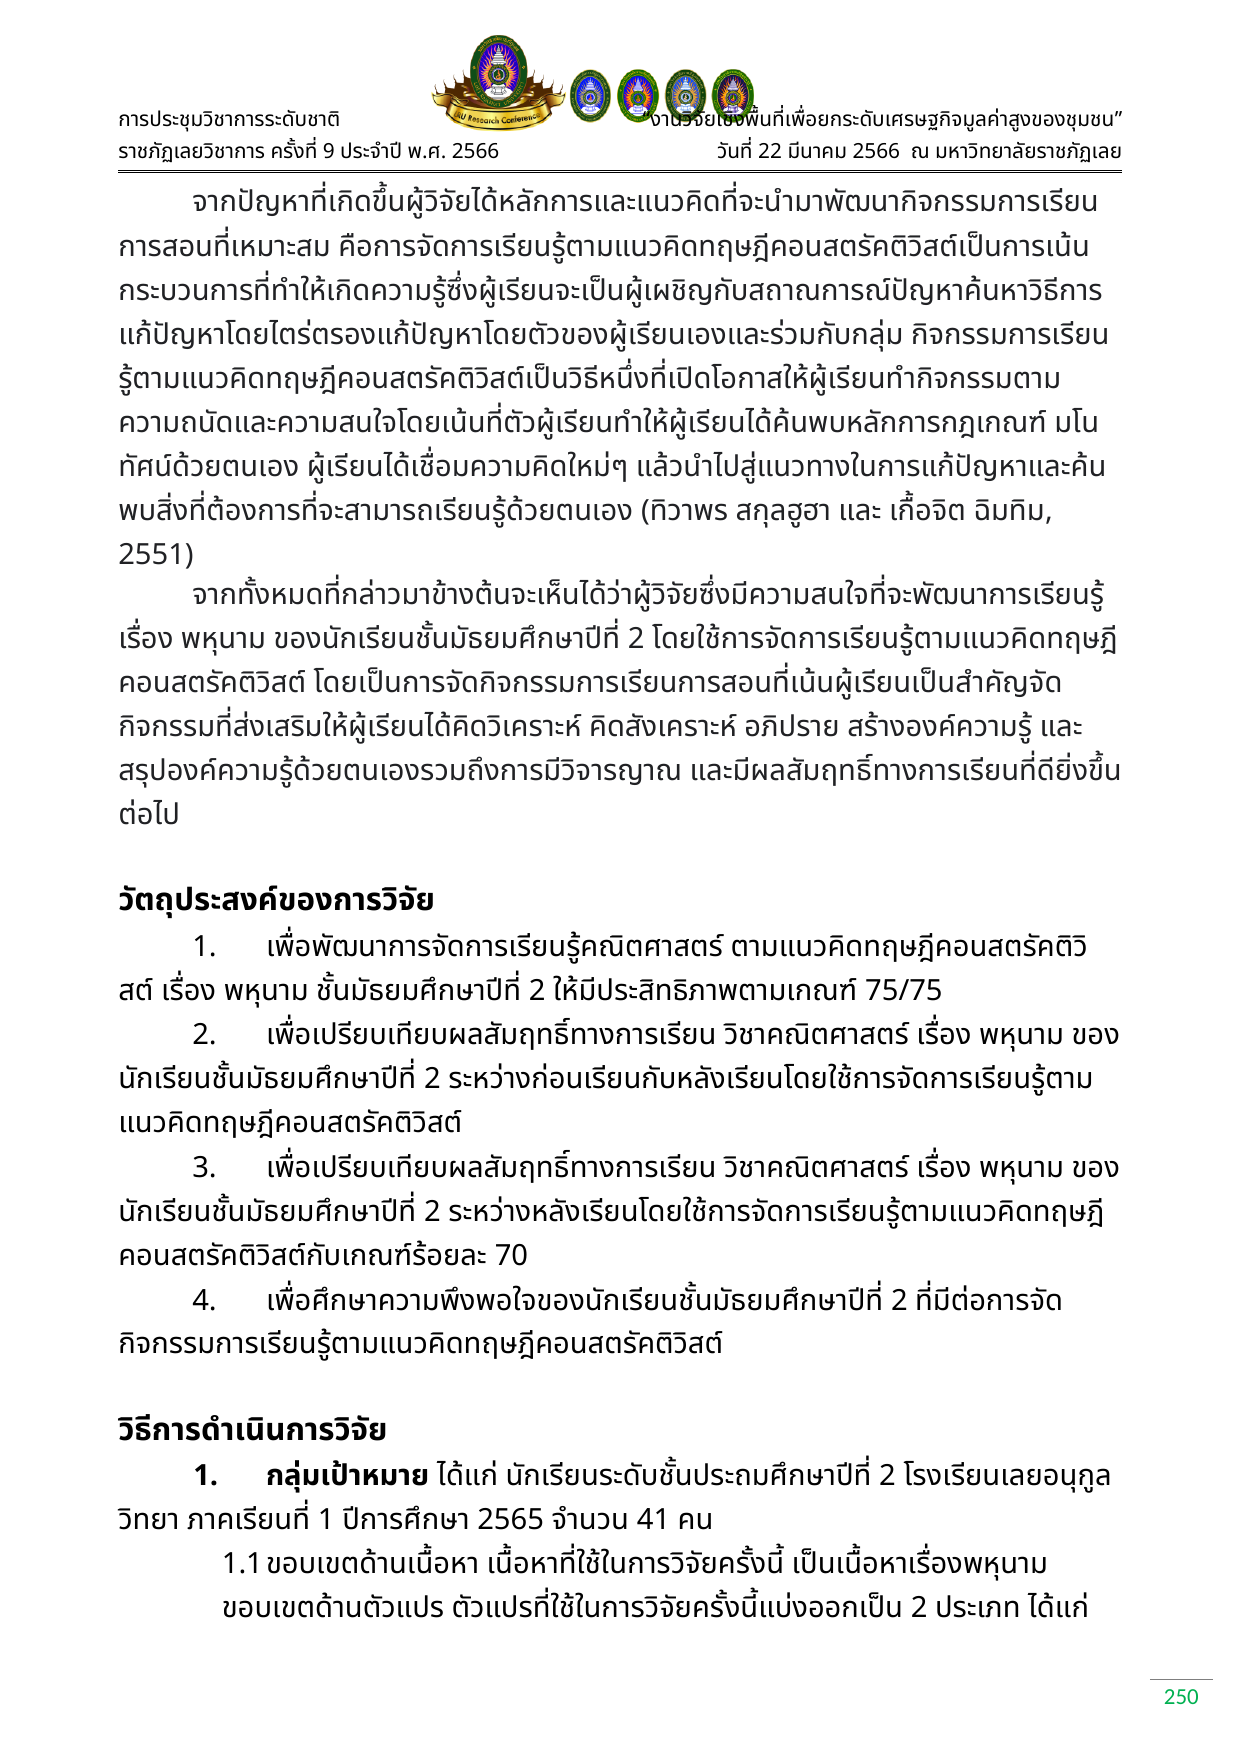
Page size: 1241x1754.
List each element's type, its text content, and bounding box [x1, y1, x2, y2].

text ขอบเขตด้านตัวแปร ตัวแปรที่ใช้ในการวิจัยครั้งนี้แบ่งออกเป็น 2 ประเภท ได้แก่ [118, 1587, 1122, 1631]
text 1. กลุ่มเป้าหมาย ได้แก่ นักเรียนระดับชั้นประถมศึกษาปีที่ 2 โรงเรียนเลยอนุกูลวิทยา ภาคเรียนที่ 1 ปีการศึกษา 2565 จำนวน 41 คน [118, 1454, 1122, 1542]
picture [430, 32, 757, 134]
text 4. เพื่อศึกษาความพึงพอใจของนักเรียนชั้นมัธยมศึกษาปีที่ 2 ที่มีต่อการจัดกิจกรรมการเรียนรู้ตามแนวคิดทฤษฎีคอนสตรัคติวิสต์ [118, 1279, 1122, 1367]
text วัตถุประสงค์ของการวิจัย [118, 878, 1122, 925]
text 2. เพื่อเปรียบเทียบผลสัมฤทธิ์ทางการเรียน วิชาคณิตศาสตร์ เรื่อง พหุนาม ของนักเรียนชั้นมัธยมศึกษาปีที่ 2 ระหว่างก่อนเรียนกับหลังเรียนโดยใช้การจัดการเรียนรู้ตามแนวคิดทฤษฎีคอนสตรัคติวิสต์ [118, 1013, 1122, 1146]
text จากทั้งหมดที่กล่าวมาข้างต้นจะเห็นได้ว่าผู้วิจัยซึ่งมีความสนใจที่จะพัฒนาการเรียนรู้ เรื่อง พหุนาม ของนักเรียนชั้นมัธยมศึกษาปีที่ 2 โดยใช้การจัดการเรียนรู้ตามแนวคิดทฤษฎีคอนสตรัคติวิสต์ โดยเป็นการจัดกิจกรรมการเรียนการสอนที่เน้นผู้เรียนเป็นสำคัญจัดกิจกรรมที่ส่งเสริมให้ผู้เรียนได้คิดวิเคราะห์ คิดสังเคราะห์ อภิปราย สร้างองค์ความรู้ และสรุปองค์ความรู้ด้วยตนเองรวมถึงการมีวิจารญาณ และมีผลสัมฤทธิ์ทางการเรียนที่ดียิ่งขึ้นต่อไป [118, 573, 1122, 838]
text จากปัญหาที่เกิดขึ้นผู้วิจัยได้หลักการและแนวคิดที่จะนำมาพัฒนากิจกรรมการเรียนการสอนที่เหมาะสม คือการจัดการเรียนรู้ตามแนวคิดทฤษฎีคอนสตรัคติวิสต์เป็นการเน้นกระบวนการที่ทำให้เกิดความรู้ซึ่งผู้เรียนจะเป็นผู้เผชิญกับสถาณการณ์ปัญหาค้นหาวิธีการแก้ปัญหาโดยไตร่ตรองแก้ปัญหาโดยตัวของผู้เรียนเองและร่วมกับกลุ่ม กิจกรรมการเรียนรู้ตามแนวคิดทฤษฎีคอนสตรัคติวิสต์เป็นวิธีหนึ่งที่เปิดโอกาสให้ผู้เรียนทำกิจกรรมตามความถนัดและความสนใจโดยเน้นที่ตัวผู้เรียนทำให้ผู้เรียนได้ค้นพบหลักการกฎเกณฑ์ มโนทัศน์ด้วยตนเอง ผู้เรียนได้เชื่อมความคิดใหม่ๆ แล้วนำไปสู่แนวทางในการแก้ปัญหาและค้นพบสิ่งที่ต้องการที่จะสามารถเรียนรู้ด้วยตนเอง (ทิวาพร สกุลฮูฮา และ เกื้อจิต ฉิมทิม, 2551) [118, 181, 1122, 573]
text 1.1 ขอบเขตด้านเนื้อหา เนื้อหาที่ใช้ในการวิจัยครั้งนี้ เป็นเนื้อหาเรื่องพหุนาม [118, 1542, 1122, 1587]
text 3. เพื่อเปรียบเทียบผลสัมฤทธิ์ทางการเรียน วิชาคณิตศาสตร์ เรื่อง พหุนาม ของนักเรียนชั้นมัธยมศึกษาปีที่ 2 ระหว่างหลังเรียนโดยใช้การจัดการเรียนรู้ตามแนวคิดทฤษฎีคอนสตรัคติวิสต์กับเกณฑ์ร้อยละ 70 [118, 1146, 1122, 1279]
text วิธีการดำเนินการวิจัย [118, 1407, 1122, 1454]
text 1. เพื่อพัฒนาการจัดการเรียนรู้คณิตศาสตร์ ตามแนวคิดทฤษฎีคอนสตรัคติวิสต์ เรื่อง พหุนาม ชั้นมัธยมศึกษาปีที่ 2 ให้มีประสิทธิภาพตามเกณฑ์ 75/75 [118, 925, 1122, 1013]
